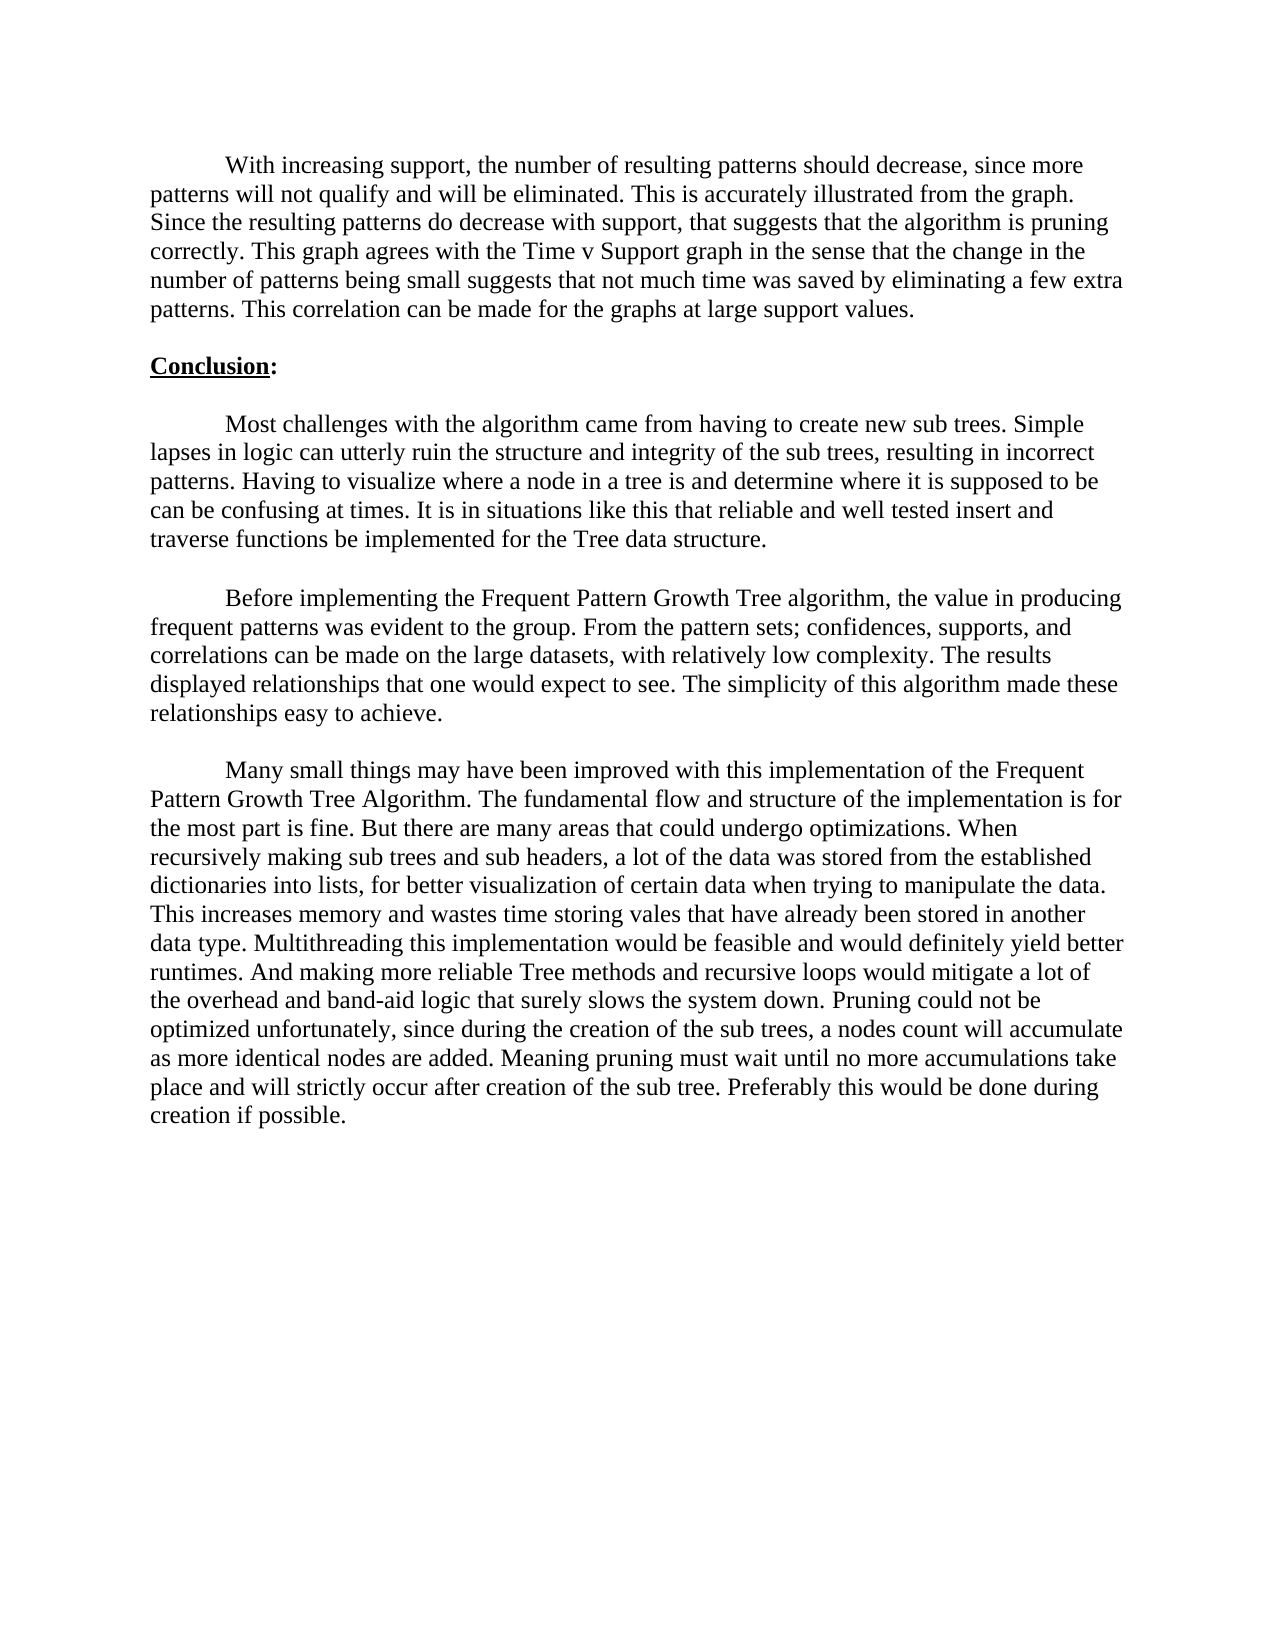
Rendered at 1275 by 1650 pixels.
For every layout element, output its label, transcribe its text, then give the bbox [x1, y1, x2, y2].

text Conclusion: [150, 351, 1125, 380]
text With increasing support, the number of resulting patterns should decrease, since more patterns will not qualify and will be eliminated. This is accurately illustrated from the graph. Since the resulting patterns do decrease with support, that suggests that the algorithm is pruning correctly. This graph agrees with the Time v Support graph in the sense that the change in the number of patterns being small suggests that not much time was saved by eliminating a few extra patterns. This correlation can be made for the graphs at large support values. [150, 150, 1125, 322]
text Before implementing the Frequent Pattern Growth Tree algorithm, the value in producing frequent patterns was evident to the group. From the pattern sets; confidences, supports, and correlations can be made on the large datasets, with relatively low complexity. The results displayed relationships that one would expect to see. The simplicity of this algorithm made these relationships easy to achieve. [150, 583, 1125, 727]
text Many small things may have been improved with this implementation of the Frequent Pattern Growth Tree Algorithm. The fundamental flow and structure of the implementation is for the most part is fine. But there are many areas that could undergo optimizations. When recursively making sub trees and sub headers, a lot of the data was stored from the established dictionaries into lists, for better visualization of certain data when trying to manipulate the data. This increases memory and wastes time storing vales that have already been stored in another data type. Multithreading this implementation would be feasible and would definitely yield better runtimes. And making more reliable Tree methods and recursive loops would mitigate a lot of the overhead and band-aid logic that surely slows the system down. Pruning could not be optimized unfortunately, since during the creation of the sub trees, a nodes count will accumulate as more identical nodes are added. Meaning pruning must wait until no more accumulations take place and will strictly occur after creation of the sub tree. Preferably this would be done during creation if possible. [150, 756, 1125, 1129]
text Most challenges with the algorithm came from having to create new sub trees. Simple lapses in logic can utterly ruin the structure and integrity of the sub trees, resulting in incorrect patterns. Having to visualize where a node in a tree is and determine where it is supposed to be can be confusing at times. It is in situations like this that reliable and well tested insert and traverse functions be implemented for the Tree data structure. [150, 409, 1125, 552]
